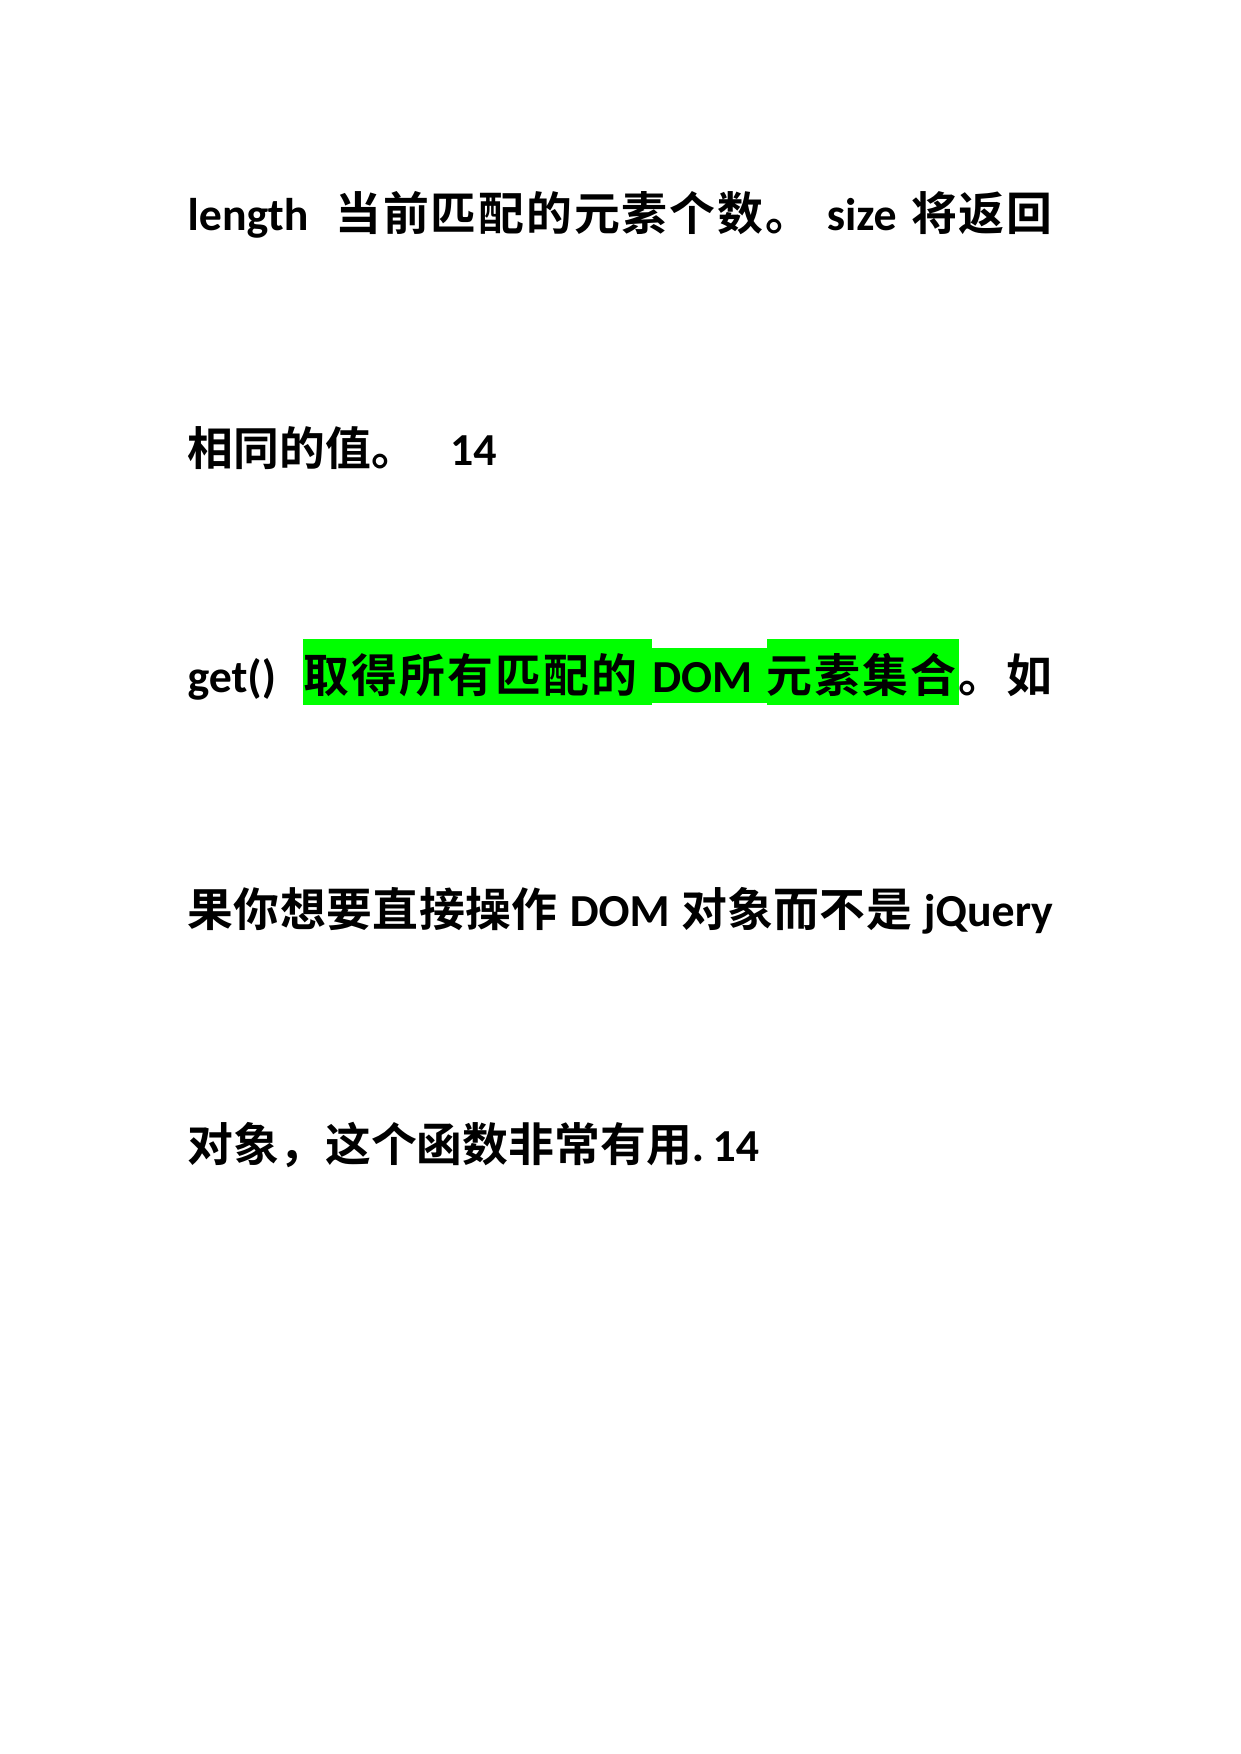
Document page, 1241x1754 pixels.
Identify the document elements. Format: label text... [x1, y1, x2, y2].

subtitle length 当前匹配的元素个数。 size 将返回相同的值。 14 [187, 162, 1053, 494]
subtitle get() 取得所有匹配的 DOM 元素集合。如果你想要直接操作 DOM 对象而不是 jQuery 对象，这个函数非常有用. 14 [187, 623, 1053, 1191]
